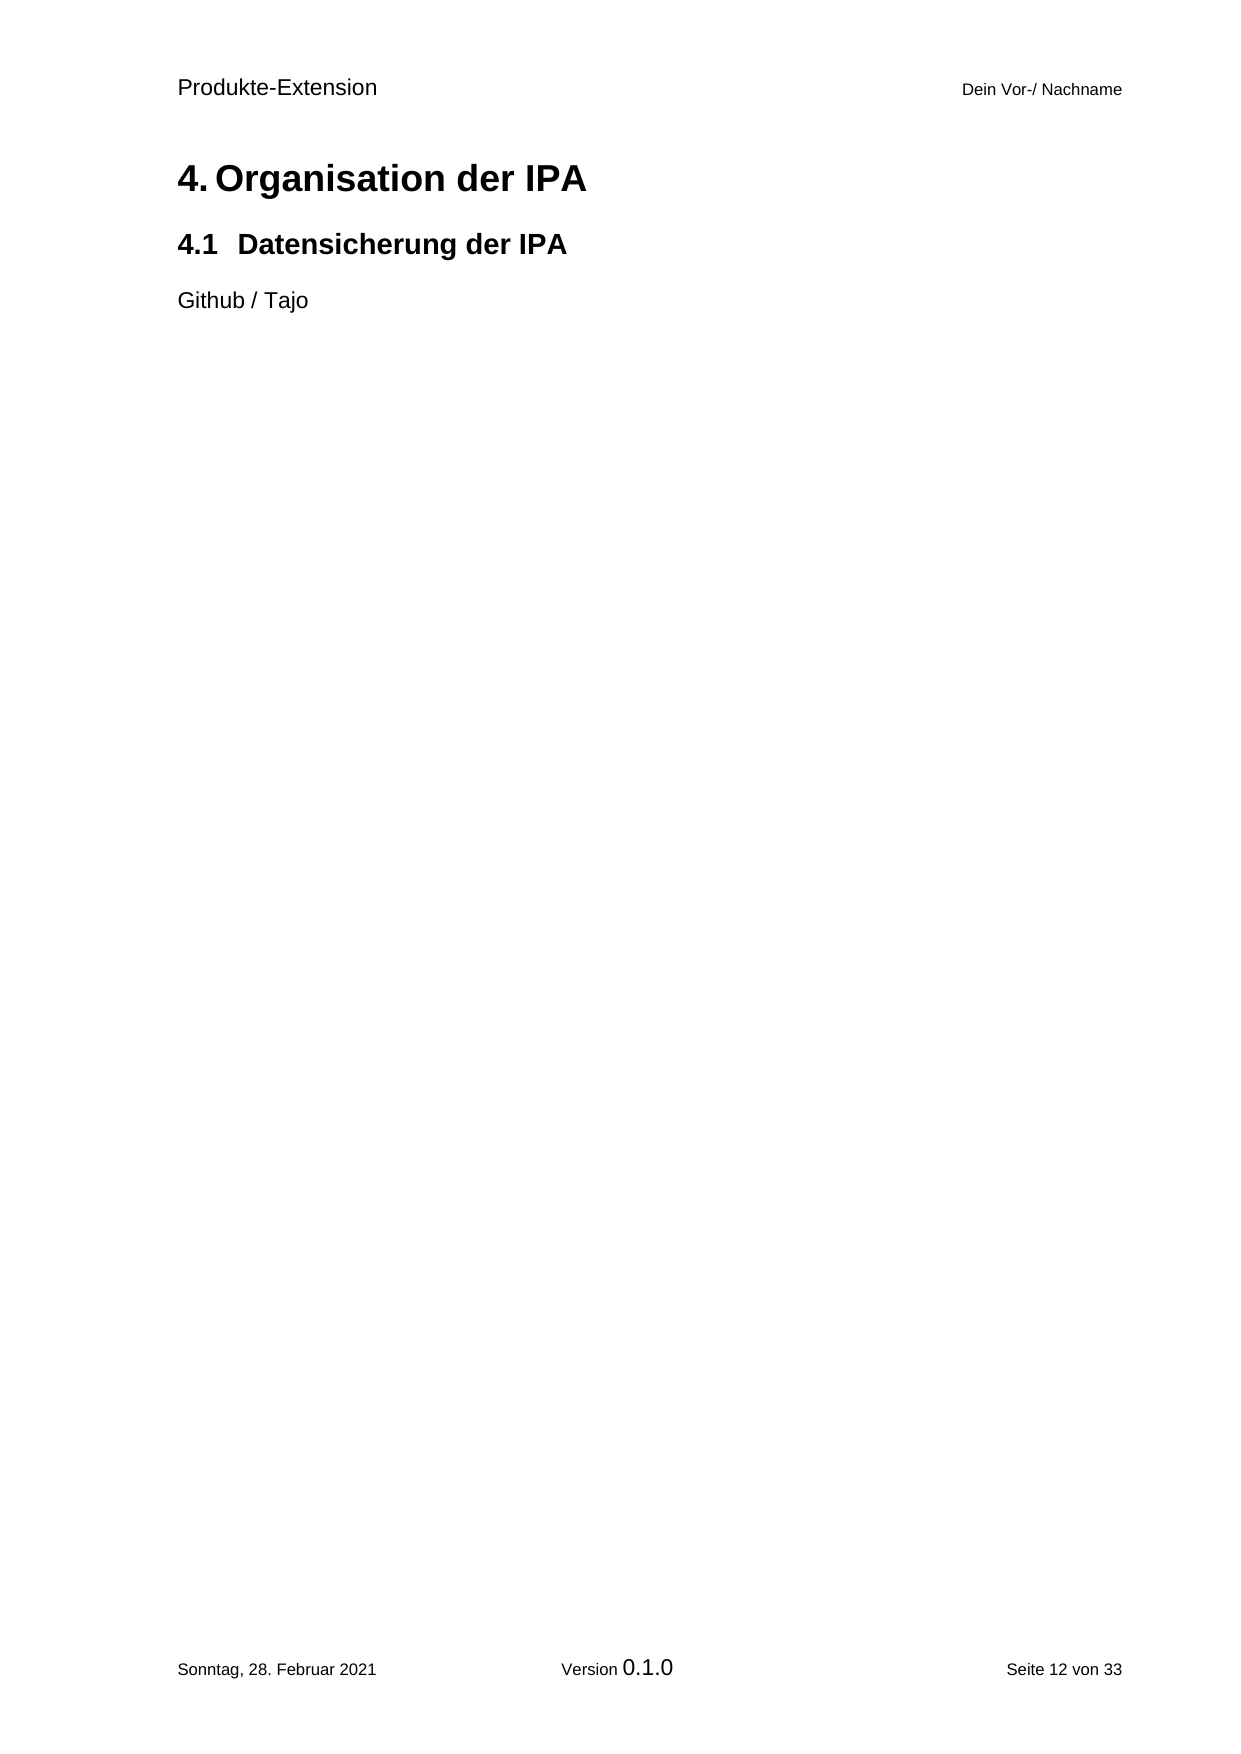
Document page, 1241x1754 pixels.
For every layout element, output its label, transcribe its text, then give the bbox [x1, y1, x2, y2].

subtitle Datensicherung der IPA [177, 227, 1122, 260]
subtitle Organisation der IPA [177, 156, 1122, 199]
text Github / Tajo [177, 287, 1122, 314]
